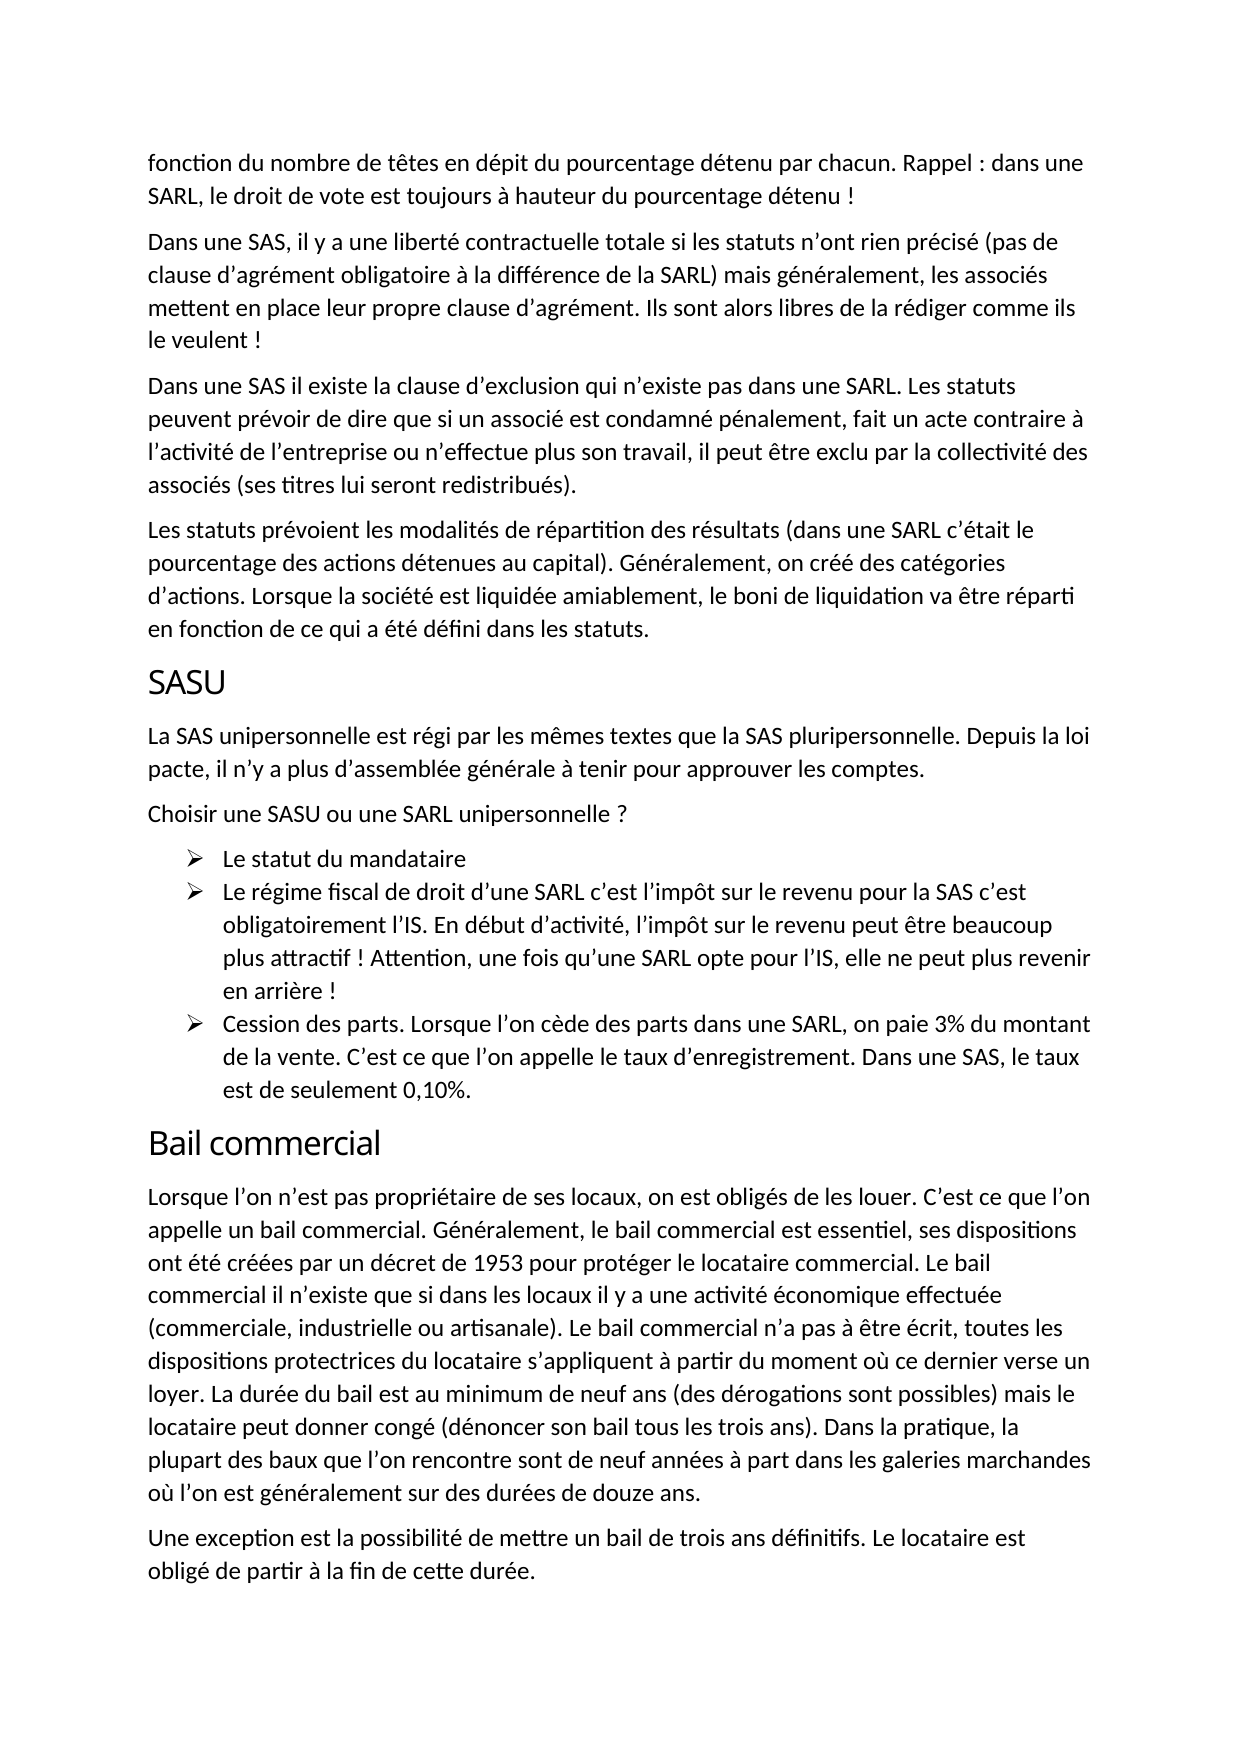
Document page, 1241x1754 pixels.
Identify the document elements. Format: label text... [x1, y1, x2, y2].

list Cession des parts. Lorsque l’on cède des parts dans une SARL, on paie 3% du montant de la vente. C’est ce que l’on appelle le taux d’enregistrement. Dans une SAS, le taux est de seulement 0,10%. [185, 1008, 1093, 1104]
text Une exception est la possibilité de mettre un bail de trois ans définitifs. Le locataire est obligé de partir à la fin de cette durée. [148, 1523, 1093, 1586]
list Le régime fiscal de droit d’une SARL c’est l’impôt sur le revenu pour la SAS c’est obligatoirement l’IS. En début d’activité, l’impôt sur le revenu peut être beaucoup plus attractif ! Attention, une fois qu’une SARL opte pour l’IS, elle ne peut plus revenir en arrière ! [185, 877, 1093, 1006]
text Les statuts prévoient les modalités de répartition des résultats (dans une SARL c’était le pourcentage des actions détenues au capital). Généralement, on créé des catégories d’actions. Lorsque la société est liquidée amiablement, le boni de liquidation va être réparti en fonction de ce qui a été défini dans les statuts. [148, 514, 1093, 643]
list Le statut du mandataire [185, 844, 1093, 874]
text Dans une SAS, il y a une liberté contractuelle totale si les statuts n’ont rien précisé (pas de clause d’agrément obligatoire à la différence de la SARL) mais généralement, les associés mettent en place leur propre clause d’agrément. Ils sont alors libres de la rédiger comme ils le veulent ! [148, 226, 1093, 355]
text Lorsque l’on n’est pas propriétaire de ses locaux, on est obligés de les louer. C’est ce que l’on appelle un bail commercial. Généralement, le bail commercial est essentiel, ses dispositions ont été créées par un décret de 1953 pour protéger le locataire commercial. Le bail commercial il n’existe que si dans les locaux il y a une activité économique effectuée (commerciale, industrielle ou artisanale). Le bail commercial n’a pas à être écrit, toutes les dispositions protectrices du locataire s’appliquent à partir du moment où ce dernier verse un loyer. La durée du bail est au minimum de neuf ans (des dérogations sont possibles) mais le locataire peut donner congé (dénoncer son bail tous les trois ans). Dans la pratique, la plupart des baux que l’on rencontre sont de neuf années à part dans les galeries marchandes où l’on est généralement sur des durées de douze ans. [148, 1181, 1093, 1508]
text Bail commercial [148, 1119, 1093, 1165]
text SASU [148, 658, 1093, 704]
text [148, 148, 1093, 211]
text Choisir une SASU ou une SARL unipersonnelle ? [148, 798, 1093, 829]
text Dans une SAS il existe la clause d’exclusion qui n’existe pas dans une SARL. Les statuts peuvent prévoir de dire que si un associé est condamné pénalement, fait un acte contraire à l’activité de l’entreprise ou n’effectue plus son travail, il peut être exclu par la collectivité des associés (ses titres lui seront redistribués). [148, 370, 1093, 499]
text La SAS unipersonnelle est régi par les mêmes textes que la SAS pluripersonnelle. Depuis la loi pacte, il n’y a plus d’assemblée générale à tenir pour approuver les comptes. [148, 720, 1093, 783]
